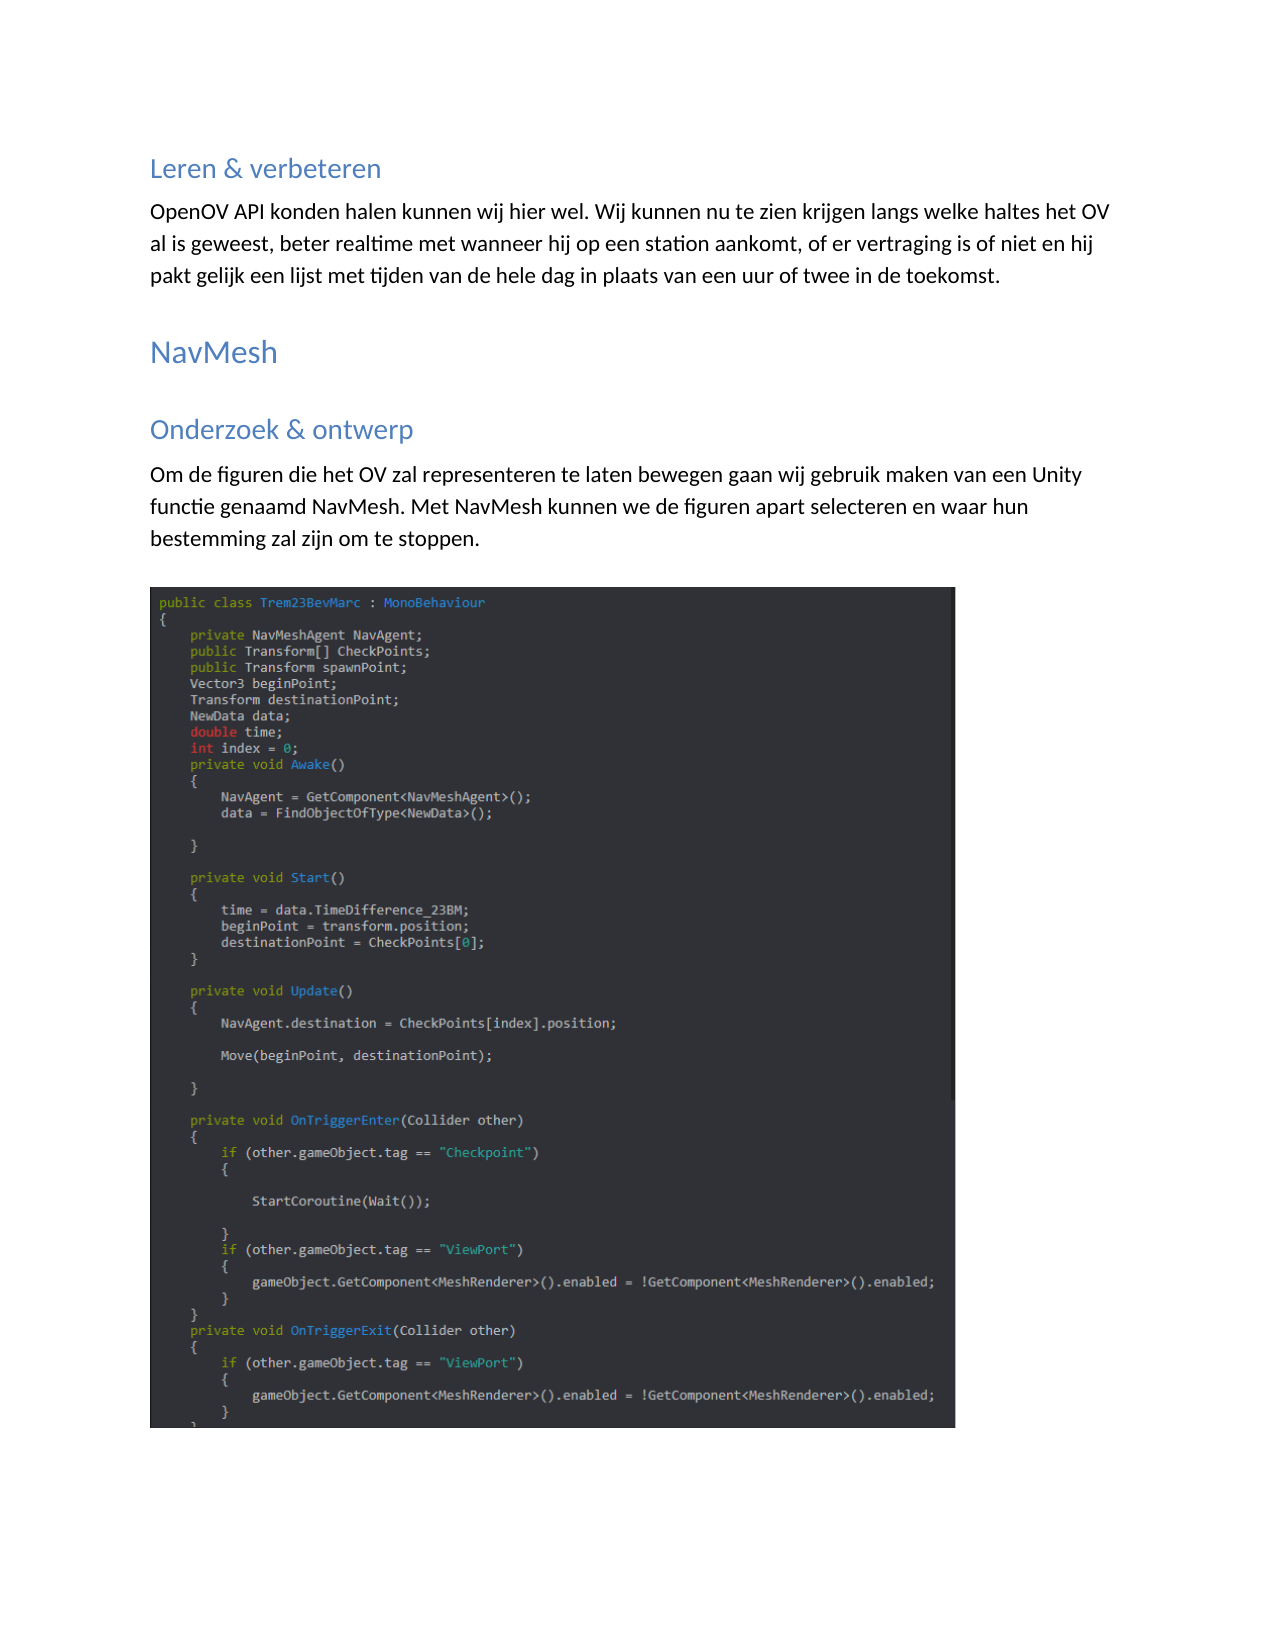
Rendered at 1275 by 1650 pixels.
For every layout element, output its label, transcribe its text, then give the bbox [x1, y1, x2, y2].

subtitle Onderzoek & ontwerp [150, 411, 1125, 447]
subtitle NavMesh [150, 331, 1125, 372]
text Om de figuren die het OV zal representeren te laten bewegen gaan wij gebruik maken van een Unity functie genaamd NavMesh. Met NavMesh kunnen we de figuren apart selecteren en waar hun bestemming zal zijn om te stoppen. [150, 460, 1125, 553]
subtitle Leren & verbeteren [150, 150, 1125, 186]
text OpenOV API konden halen kunnen wij hier wel. Wij kunnen nu te zien krijgen langs welke haltes het OV al is geweest, beter realtime met wanneer hij op een station aankomt, of er vertraging is of niet en hij pakt gelijk een lijst met tijden van de hele dag in plaats van een uur of twee in de toekomst. [150, 197, 1125, 289]
picture [150, 587, 956, 1428]
